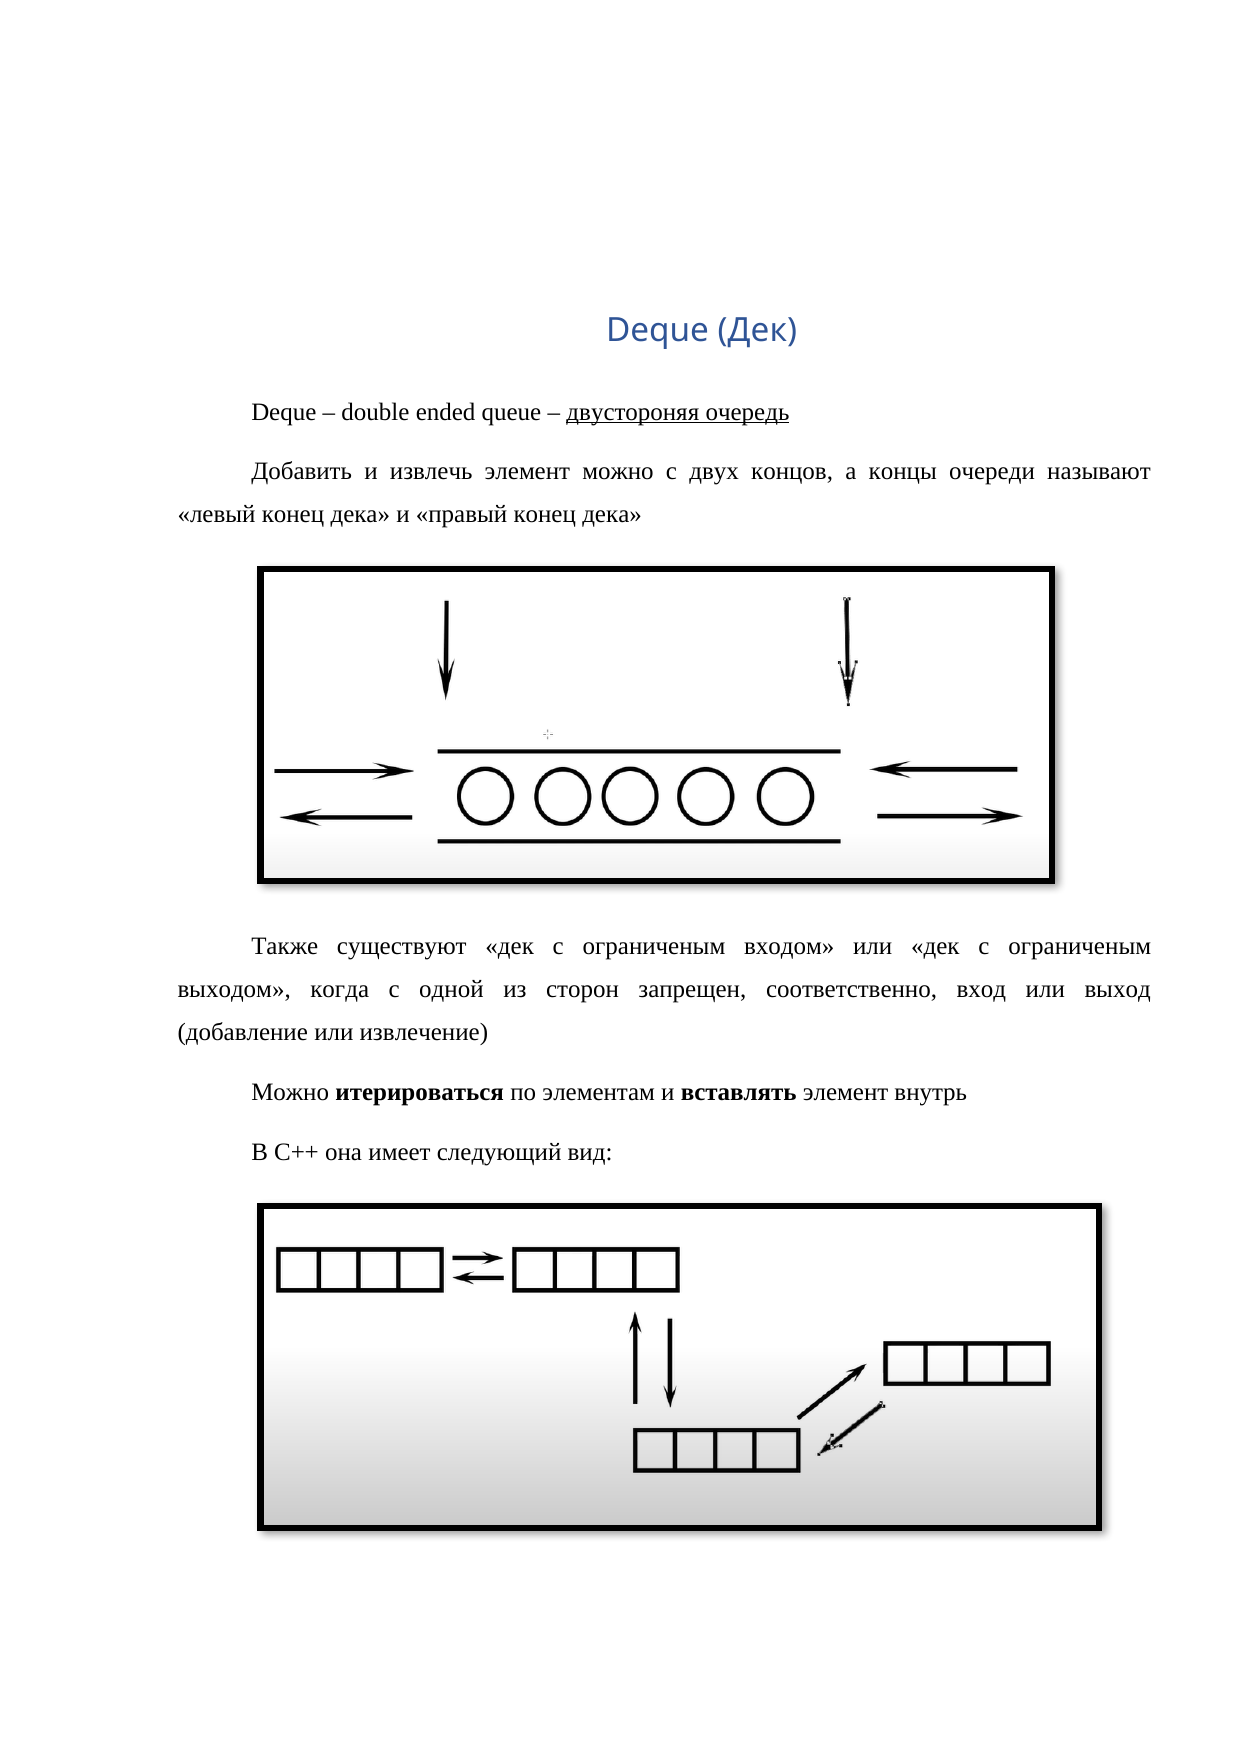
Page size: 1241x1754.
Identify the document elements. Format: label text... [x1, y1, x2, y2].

subtitle Deque (Дек) [177, 306, 1152, 351]
picture [264, 572, 1049, 878]
text Добавить и извлечь элемент можно с двух концов, а концы очереди называют «левый конец дека» и «правый конец дека» [177, 456, 1152, 528]
text Также существуют «дек с ограниченым входом» или «дек с ограниченым выходом», когда с одной из сторон запрещен, соответственно, вход или выход (добавление или извлечение) [177, 931, 1152, 1046]
picture [264, 1209, 1096, 1525]
text В С++ она имеет следующий вид: [177, 1137, 1152, 1166]
text Можно итерироваться по элементам и вставлять элемент внутрь [177, 1077, 1152, 1106]
text Deque – double ended queue – двустороняя очередь [177, 397, 1152, 425]
